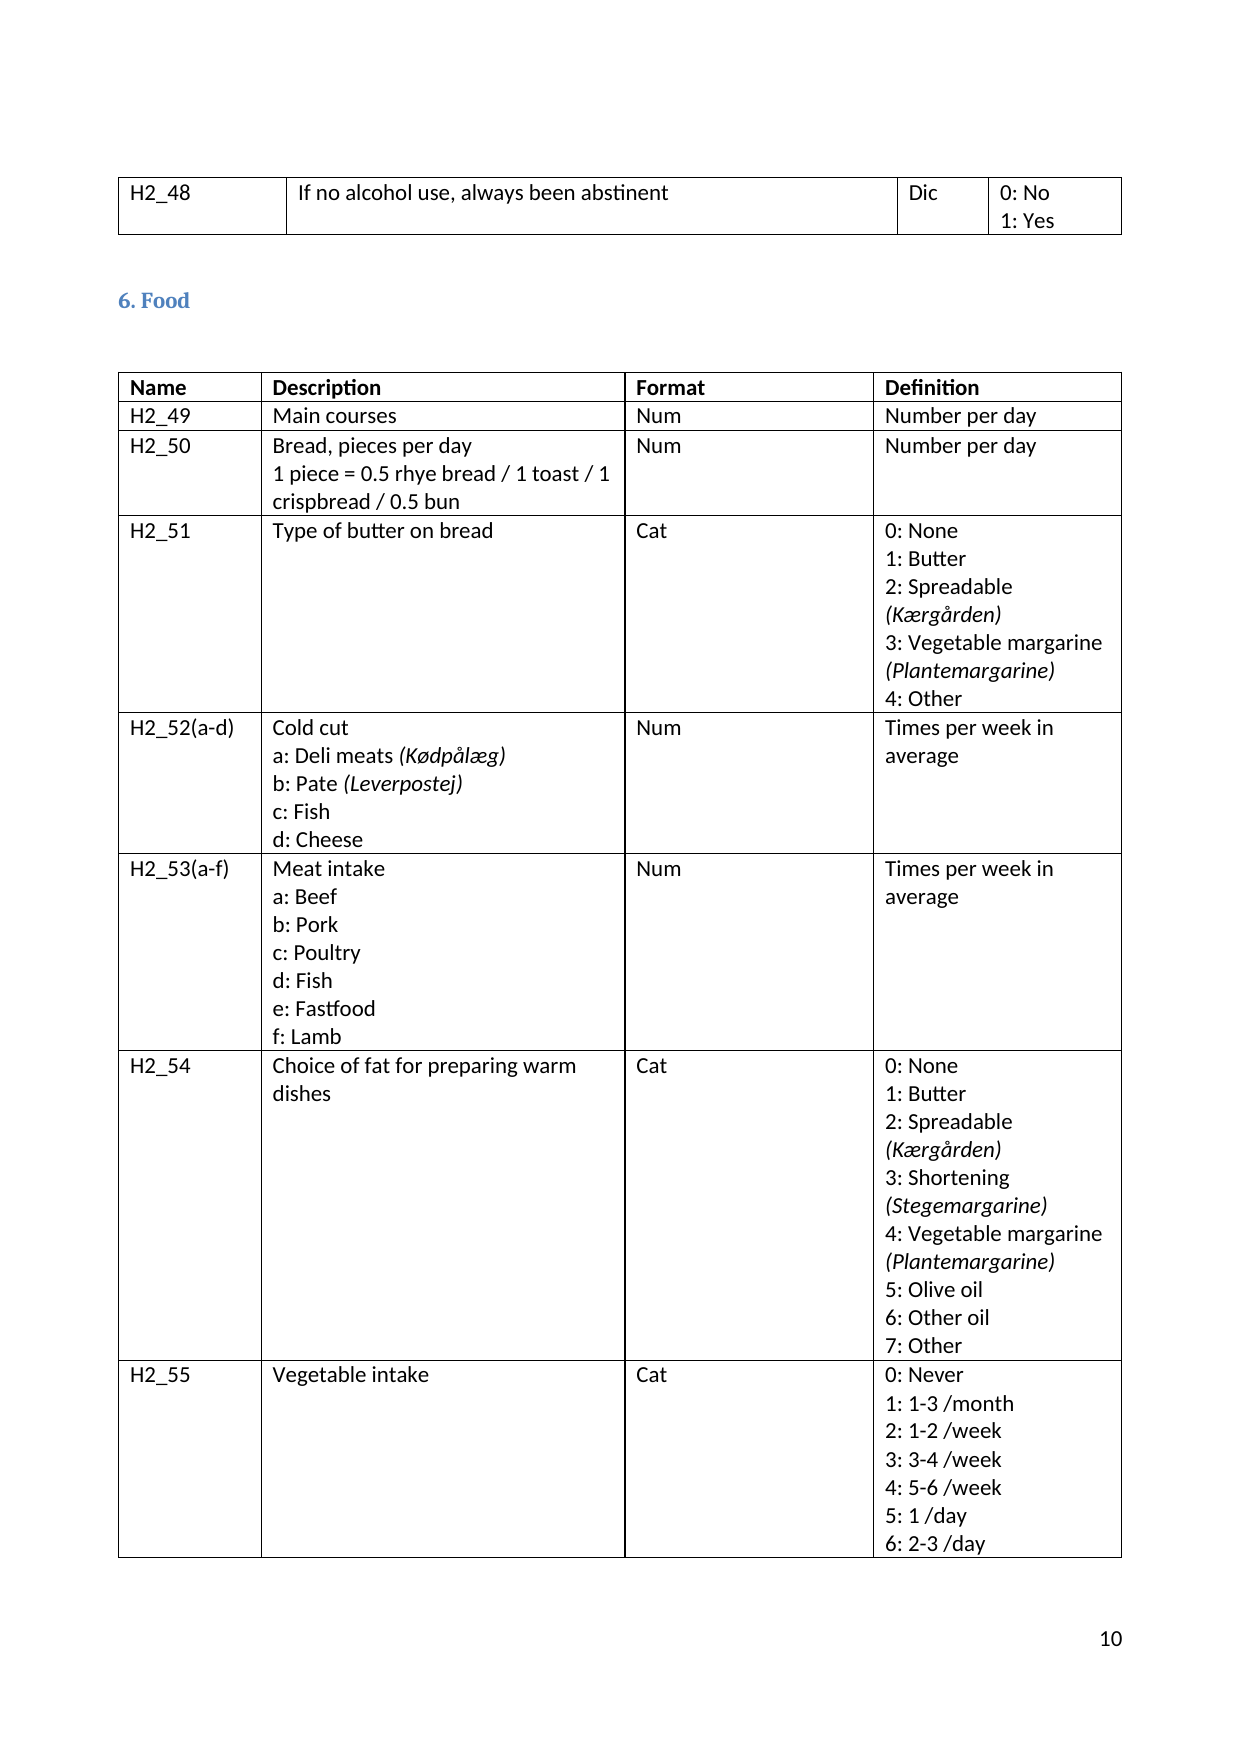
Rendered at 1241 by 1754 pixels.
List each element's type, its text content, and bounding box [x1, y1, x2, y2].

table_cell Number per day [874, 402, 1121, 430]
table_cell 0: No 1: Yes [989, 178, 1121, 234]
table_cell Type of butter on bread [262, 516, 624, 712]
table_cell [874, 1361, 1121, 1557]
table_cell Choice of fat for preparing warm dishes [262, 1051, 624, 1359]
table_cell Cat [626, 516, 873, 712]
table_cell H2_49 [119, 402, 261, 430]
table_cell Meat intake a: Beef b: Pork c: Poultry d: Fish e: Fastfood f: Lamb [262, 854, 624, 1050]
table_cell Num [626, 713, 873, 853]
table_cell Cat [626, 1051, 873, 1359]
table_cell Times per week in average [874, 854, 1121, 1050]
table_cell If no alcohol use, always been abstinent [287, 178, 897, 234]
table_cell H2_51 [119, 516, 261, 712]
table_cell Cold cut a: Deli meats (Kødpålæg) b: Pate (Leverpostej) c: Fish d: Cheese [262, 713, 624, 853]
table_cell H2_55 [119, 1361, 261, 1557]
table_cell Number per day [874, 431, 1121, 515]
table_cell Cat [626, 1361, 873, 1557]
table_cell H2_53(a-f) [119, 854, 261, 1050]
table_cell 0: None 1: Butter 2: Spreadable (Kærgården) 3: Vegetable margarine (Plantemargarine) 4: Other [874, 516, 1121, 712]
table_cell H2_50 [119, 431, 261, 515]
table_header Format [626, 373, 873, 401]
table_cell 0: None 1: Butter 2: Spreadable (Kærgården) 3: Shortening (Stegemargarine) 4: Vegetable margarine (Plantemargarine) 5: Olive oil 6: Other oil 7: Other [874, 1051, 1121, 1359]
table_header Definition [874, 373, 1121, 401]
table_cell Num [626, 854, 873, 1050]
table_cell Main courses [262, 402, 624, 430]
table_cell Num [626, 402, 873, 430]
table_cell H2_52(a-d) [119, 713, 261, 853]
table_cell Num [626, 431, 873, 515]
table_cell Vegetable intake [262, 1361, 624, 1557]
subtitle 6. Food [118, 288, 1122, 315]
table_cell Times per week in average [874, 713, 1121, 853]
table_cell H2_54 [119, 1051, 261, 1359]
table_cell H2_48 [119, 178, 286, 234]
table_cell Dic [898, 178, 988, 234]
table_header Name [119, 373, 261, 401]
table_header Description [262, 373, 624, 401]
table_cell Bread, pieces per day 1 piece = 0.5 rhye bread / 1 toast / 1 crispbread / 0.5 bun [262, 431, 624, 515]
